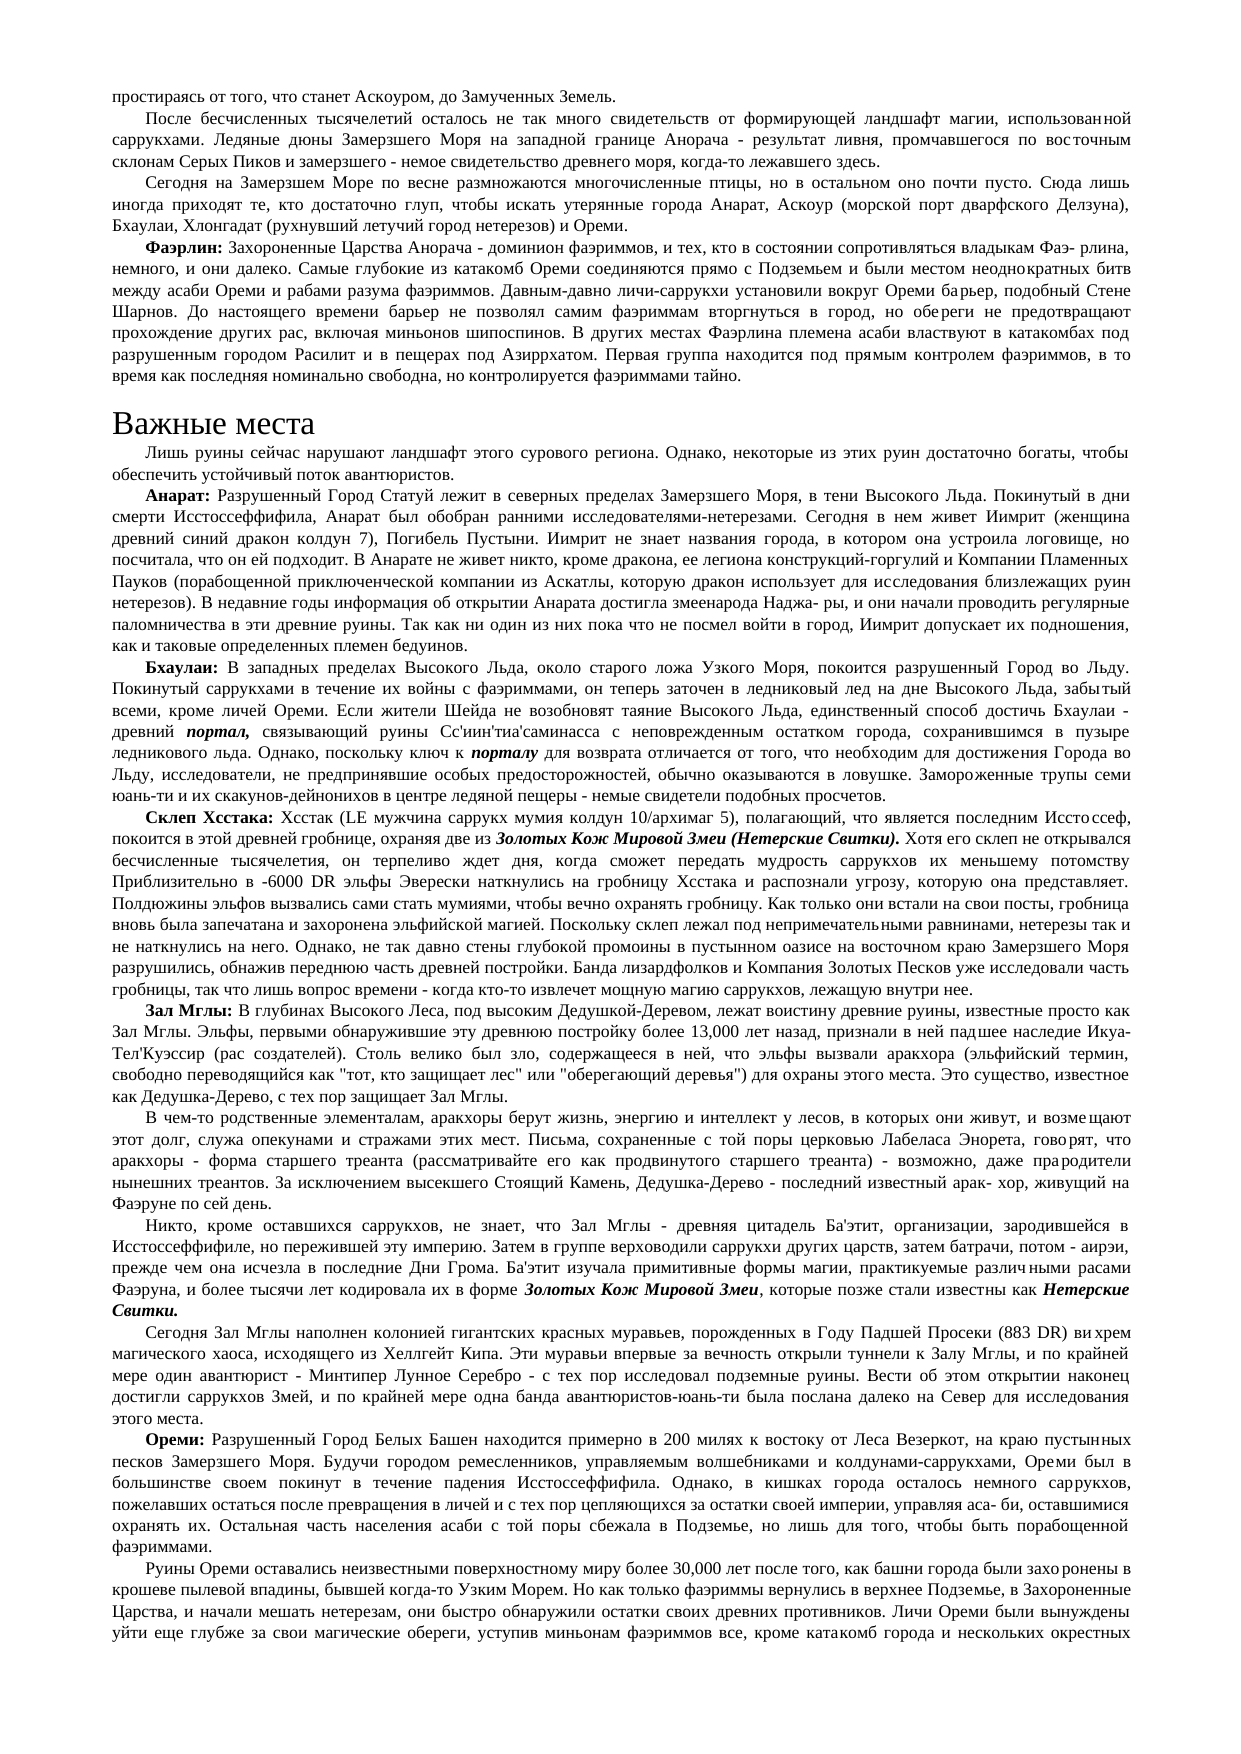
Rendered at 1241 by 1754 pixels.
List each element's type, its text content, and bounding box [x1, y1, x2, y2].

text Фаэрлин: Захороненные Царства Анорача - доминион фаэриммов, и тех, кто в состоянии сопротивляться владыкам Фаэ- рлина, немного, и они далеко. Самые глубокие из катакомб Ореми соединяются прямо с Подземьем и были местом неоднократных битв между асаби Ореми и рабами разума фаэриммов. Давным-давно личи-саррукхи установили вокруг Ореми барьер, подобный Стене Шарнов. До настоящего времени барьер не позволял самим фаэриммам вторгнуться в город, но обереги не предотвращают прохождение других рас, включая миньонов шипоспинов. В других местах Фаэрлина племена асаби властвуют в катакомбах под разрушенным городом Расилит и в пещерах под Азиррхатом. Первая группа находится под прямым контролем фаэриммов, в то время как последняя номинально свободна, но контролируется фаэриммами тайно. [112, 236, 1131, 386]
text Лишь руины сейчас нарушают ландшафт этого сурового региона. Однако, некоторые из этих руин достаточно богаты, чтобы обеспечить устойчивый поток авантюристов. [112, 441, 1131, 484]
text После бесчисленных тысячелетий осталось не так много свидетельств от формирующей ландшафт магии, использованной саррукхами. Ледяные дюны Замерзшего Моря на западной границе Анорача - результат ливня, промчавшегося по восточным склонам Серых Пиков и замерзшего - немое свидетельство древнего моря, когда-то лежавшего здесь. [112, 107, 1131, 172]
text Бхаулаи: В западных пределах Высокого Льда, около старого ложа Узкого Моря, покоится разрушенный Город во Льду. Покинутый саррукхами в течение их войны с фаэриммами, он теперь заточен в ледниковый лед на дне Высокого Льда, забытый всеми, кроме личей Ореми. Если жители Шейда не возобновят таяние Высокого Льда, единственный способ достичь Бхаулаи - древний портал, связывающий руины Сс'иин'тиа'саминасса с неповрежденным остатком города, сохранившимся в пузыре ледникового льда. Однако, поскольку ключ к порталу для возврата отличается от того, что необходим для достижения Города во Льду, исследователи, не предпринявшие особых предосторожностей, обычно оказываются в ловушке. Замороженные трупы семи юань-ти и их скакунов-дейнонихов в центре ледяной пещеры - немые свидетели подобных просчетов. [112, 656, 1131, 806]
text Никто, кроме оставшихся саррукхов, не знает, что Зал Мглы - древняя цитадель Ба'этит, организации, зародившейся в Исстоссеффифиле, но пережившей эту империю. Затем в группе верховодили саррукхи других царств, затем батрачи, потом - аирэи, прежде чем она исчезла в последние Дни Грома. Ба'этит изучала примитивные формы магии, практикуемые различными расами Фаэруна, и более тысячи лет кодировала их в форме Золотых Кож Мировой Змеи, которые позже стали известны как Нетерские Свитки. [112, 1214, 1131, 1321]
text Зал Мглы: В глубинах Высокого Леса, под высоким Дедушкой-Деревом, лежат воистину древние руины, известные просто как Зал Мглы. Эльфы, первыми обнаружившие эту древнюю постройку более 13,000 лет назад, признали в ней падшее наследие Икуа-Тел'Куэссир (рас создателей). Столь велико был зло, содержащееся в ней, что эльфы вызвали аракхора (эльфийский термин, свободно переводящийся как "тот, кто защищает лес" или "оберегающий деревья") для охраны этого места. Это существо, известное как Дедушка-Дерево, с тех пор защищает Зал Мглы. [112, 999, 1131, 1107]
text Важные места [112, 408, 1131, 441]
text В чем-то родственные элементалам, аракхоры берут жизнь, энергию и интеллект у лесов, в которых они живут, и возмещают этот долг, служа опекунами и стражами этих мест. Письма, сохраненные с той поры церковью Лабеласа Энорета, говорят, что аракхоры - форма старшего треанта (рассматривайте его как продвинутого старшего треанта) - возможно, даже прародители нынешних треантов. За исключением высекшего Стоящий Камень, Дедушка-Дерево - последний известный арак- хор, живущий на Фаэруне по сей день. [112, 1107, 1131, 1214]
text Сегодня Зал Мглы наполнен колонией гигантских красных муравьев, порожденных в Году Падшей Просеки (883 DR) вихрем магического хаоса, исходящего из Хеллгейт Кипа. Эти муравьи впервые за вечность открыли туннели к Залу Мглы, и по крайней мере один авантюрист - Минтипер Лунное Серебро - с тех пор исследовал подземные руины. Вести об этом открытии наконец достигли саррукхов Змей, и по крайней мере одна банда авантюристов-юань-ти была послана далеко на Север для исследования этого места. [112, 1321, 1131, 1428]
text Анарат: Разрушенный Город Статуй лежит в северных пределах Замерзшего Моря, в тени Высокого Льда. Покинутый в дни смерти Исстоссеффифила, Анарат был обобран ранними исследователями-нетерезами. Сегодня в нем живет Иимрит (женщина древний синий дракон колдун 7), Погибель Пустыни. Иимрит не знает названия города, в котором она устроила логовище, но посчитала, что он ей подходит. В Анарате не живет никто, кроме дракона, ее легиона конструкций-горгулий и Компании Пламенных Пауков (порабощенной приключенческой компании из Аскатлы, которую дракон использует для исследования близлежащих руин нетерезов). В недавние годы информация об открытии Анарата достигла змеенарода Наджа- ры, и они начали проводить регулярные паломничества в эти древние руины. Так как ни один из них пока что не посмел войти в город, Иимрит допускает их подношения, как и таковые определенных племен бедуинов. [112, 484, 1131, 656]
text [112, 1557, 1131, 1643]
text Ореми: Разрушенный Город Белых Башен находится примерно в 200 милях к востоку от Леса Везеркот, на краю пустынных песков Замерзшего Моря. Будучи городом ремесленников, управляемым волшебниками и колдунами-саррукхами, Ореми был в большинстве своем покинут в течение падения Исстоссеффифила. Однако, в кишках города осталось немного саррукхов, пожелавших остаться после превращения в личей и с тех пор цепляющихся за остатки своей империи, управляя аса- би, оставшимися охранять их. Остальная часть населения асаби с той поры сбежала в Подземье, но лишь для того, чтобы быть порабощенной фаэриммами. [112, 1428, 1131, 1557]
text Склеп Хсстака: Хсстак (LE мужчина саррукх мумия колдун 10/архимаг 5), полагающий, что является последним Исстоссеф, покоится в этой древней гробнице, охраняя две из Золотых Кож Мировой Змеи (Нетерские Свитки). Хотя его склеп не открывался бесчисленные тысячелетия, он терпеливо ждет дня, когда сможет передать мудрость саррукхов их меньшему потомству Приблизительно в -6000 DR эльфы Эверески наткнулись на гробницу Хсстака и распознали угрозу, которую она представляет. Полдюжины эльфов вызвались сами стать мумиями, чтобы вечно охранять гробницу. Как только они встали на свои посты, гробница вновь была запечатана и захоронена эльфийской магией. Поскольку склеп лежал под непримечательными равнинами, нетерезы так и не наткнулись на него. Однако, не так давно стены глубокой промоины в пустынном оазисе на восточном краю Замерзшего Моря разрушились, обнажив переднюю часть древней постройки. Банда лизардфолков и Компания Золотых Песков уже исследовали часть гробницы, так что лишь вопрос времени - когда кто-то извлечет мощную магию саррукхов, лежащую внутри нее. [112, 806, 1131, 999]
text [112, 86, 1131, 107]
text Сегодня на Замерзшем Море по весне размножаются многочисленные птицы, но в остальном оно почти пусто. Сюда лишь иногда приходят те, кто достаточно глуп, чтобы искать утерянные города Анарат, Аскоур (морской порт дварфского Делзуна), Бхаулаи, Хлонгадат (рухнувший летучий город нетерезов) и Ореми. [112, 172, 1131, 236]
